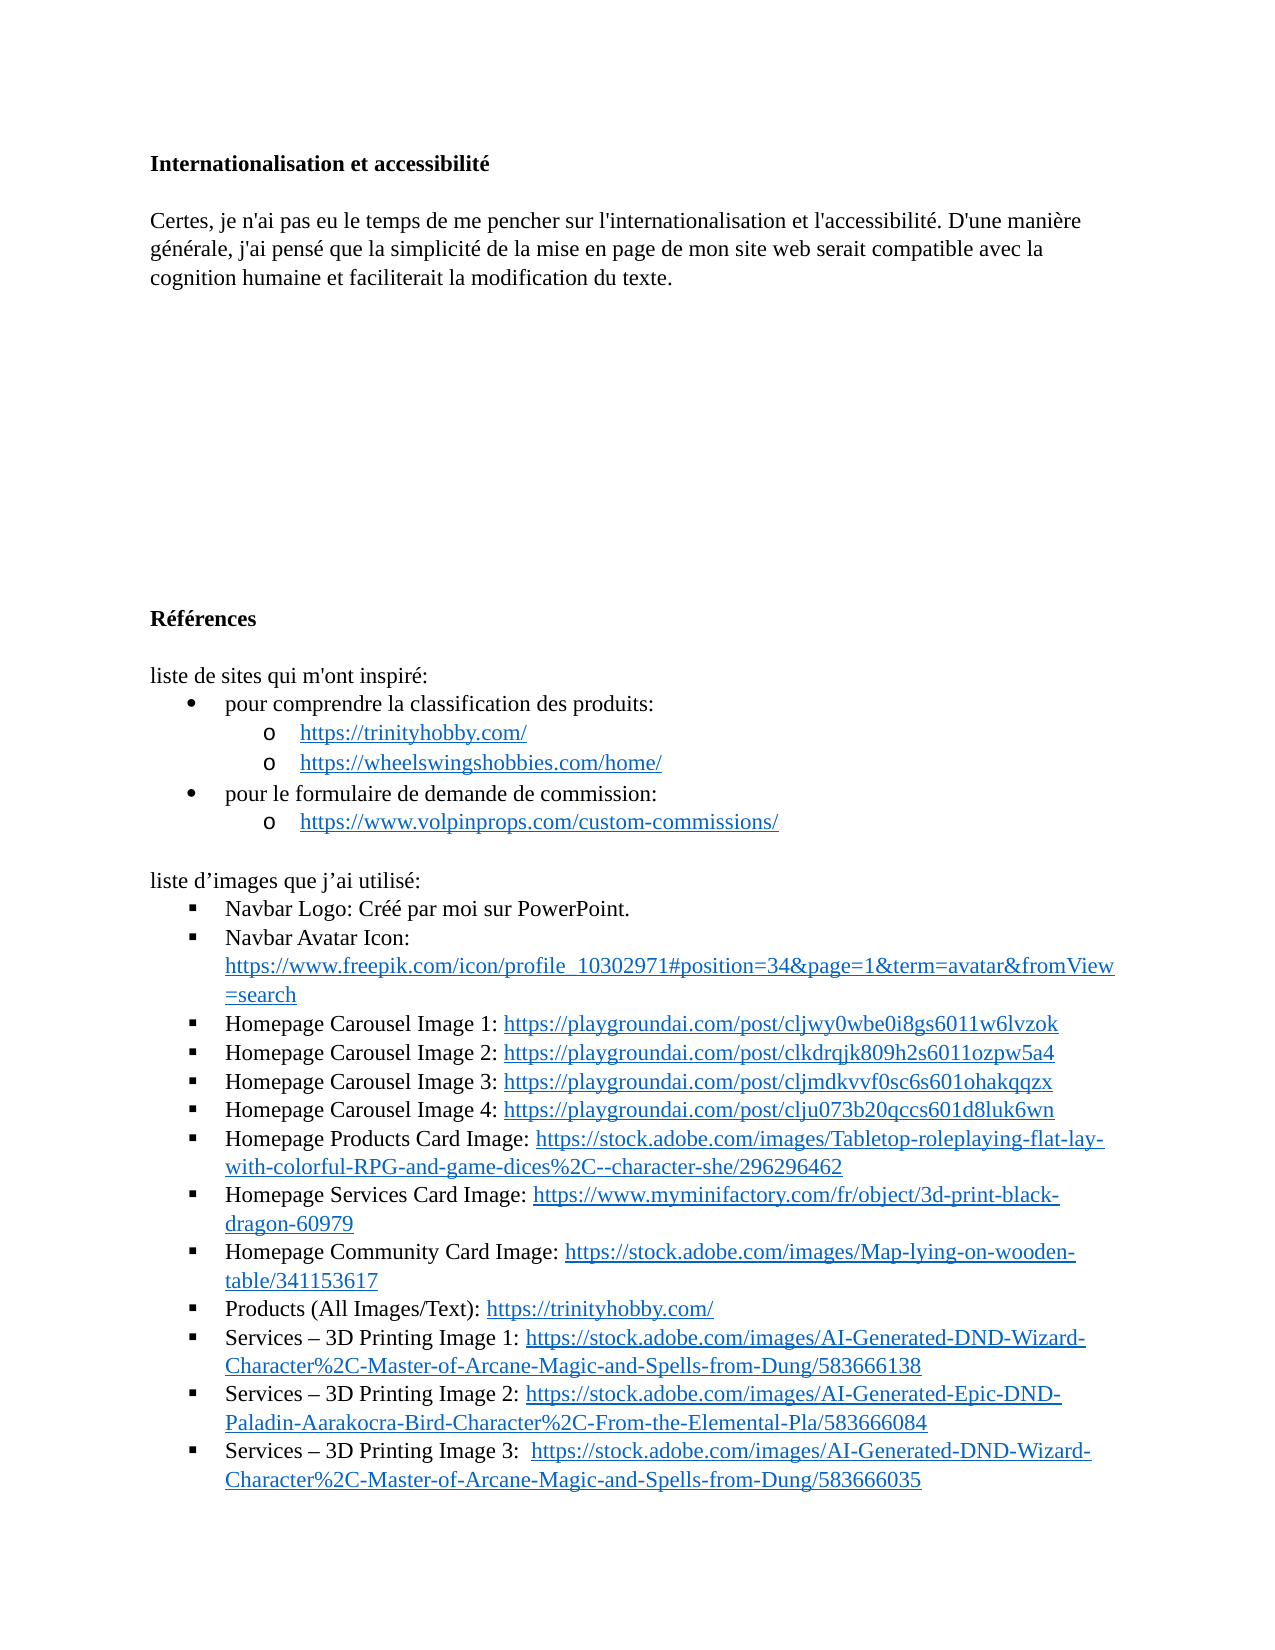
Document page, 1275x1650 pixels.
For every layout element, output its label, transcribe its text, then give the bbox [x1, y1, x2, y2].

list Homepage Products Card Image: https://stock.adobe.com/images/Tabletop-roleplaying-flat-lay-with-colorful-RPG-and-game-dices%2C--character-she/296296462 [187, 1124, 1125, 1179]
list https://trinityhobby.com/ [262, 719, 1125, 747]
text Internationalisation et accessibilité [150, 150, 1125, 176]
list Services – 3D Printing Image 2: https://stock.adobe.com/images/AI-Generated-Epic-DND-Paladin-Aarakocra-Bird-Character%2C-From-the-Elemental-Pla/583666084 [187, 1381, 1125, 1435]
text Références [150, 605, 1125, 631]
list Homepage Carousel Image 2: https://playgroundai.com/post/clkdrqjk809h2s6011ozpw5a4 [187, 1039, 1125, 1066]
list Homepage Carousel Image 3: https://playgroundai.com/post/cljmdkvvf0sc6s601ohakqqzx [187, 1068, 1125, 1094]
list Homepage Services Card Image: https://www.myminifactory.com/fr/object/3d-print-black-dragon-60979 [187, 1181, 1125, 1236]
list Services – 3D Printing Image 1: https://stock.adobe.com/images/AI-Generated-DND-Wizard-Character%2C-Master-of-Arcane-Magic-and-Spells-from-Dung/583666138 [187, 1324, 1125, 1378]
list Navbar Avatar Icon: https://www.freepik.com/icon/profile_10302971#position=34&page=1&term=avatar&fromView=search [187, 924, 1125, 1007]
list Homepage Community Card Image: https://stock.adobe.com/images/Map-lying-on-wooden-table/341153617 [187, 1238, 1125, 1293]
list Navbar Logo: Créé par moi sur PowerPoint. [187, 895, 1125, 922]
list https://wheelswingshobbies.com/home/ [262, 749, 1125, 777]
list Homepage Carousel Image 1: https://playgroundai.com/post/cljwy0wbe0i8gs6011w6lvzok [187, 1009, 1125, 1037]
list pour le formulaire de demande de commission: [187, 779, 1125, 806]
list Products (All Images/Text): https://trinityhobby.com/ [187, 1295, 1125, 1322]
text liste de sites qui m'ont inspiré: [150, 662, 1125, 688]
list Homepage Carousel Image 4: https://playgroundai.com/post/clju073b20qccs601d8luk6wn [187, 1096, 1125, 1122]
list https://www.volpinprops.com/custom-commissions/ [262, 808, 1125, 836]
list Services – 3D Printing Image 3: https://stock.adobe.com/images/AI-Generated-DND-Wizard-Character%2C-Master-of-Arcane-Magic-and-Spells-from-Dung/583666035 [187, 1437, 1125, 1492]
text liste d’images que j’ai utilisé: [150, 867, 1125, 893]
text Certes, je n'ai pas eu le temps de me pencher sur l'internationalisation et l'accessibilité. D'une manière générale, j'ai pensé que la simplicité de la mise en page de mon site web serait compatible avec la cognition humaine et faciliterait la modification du texte. [150, 207, 1125, 290]
list pour comprendre la classification des produits: [187, 690, 1125, 717]
